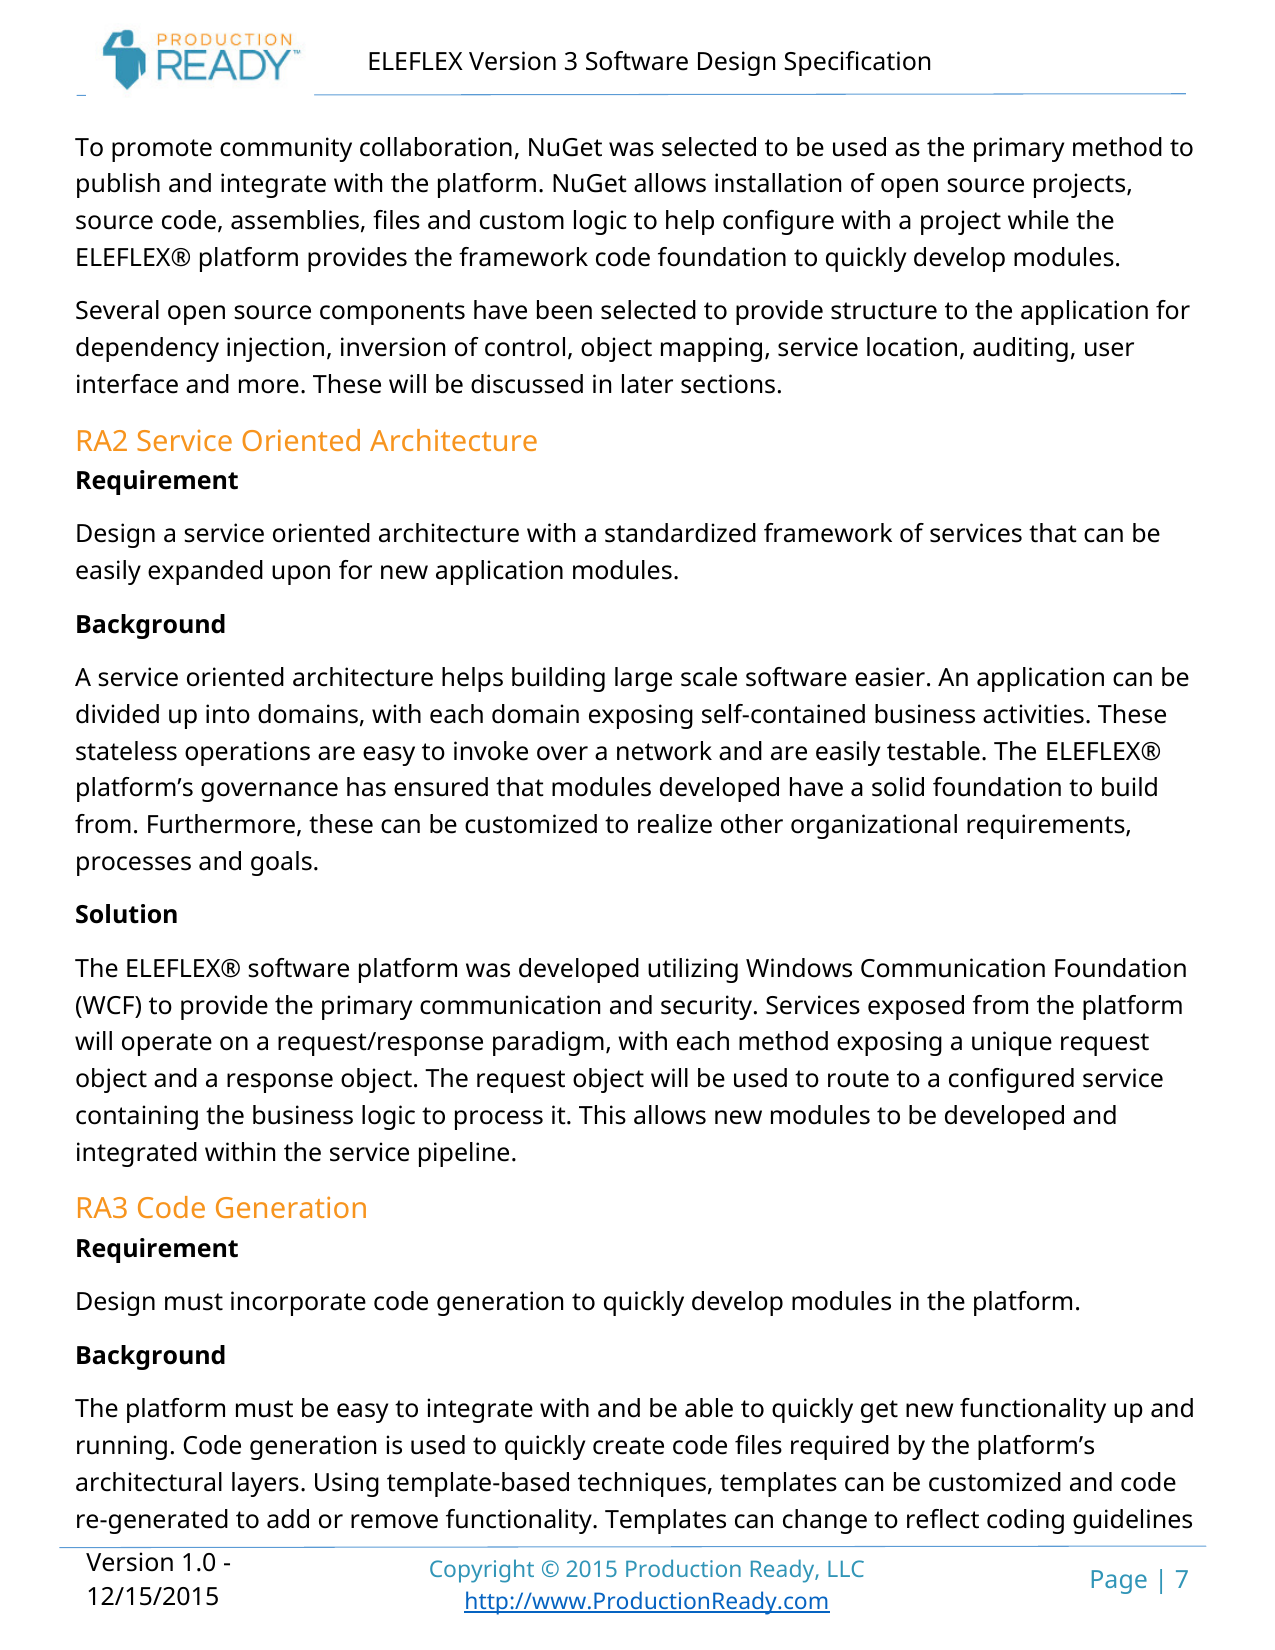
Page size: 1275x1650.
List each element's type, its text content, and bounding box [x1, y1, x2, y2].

text Background [75, 1337, 1200, 1372]
text To promote community collaboration, NuGet was selected to be used as the primary method to publish and integrate with the platform. NuGet allows installation of open source projects, source code, assemblies, files and custom logic to help configure with a project while the ELEFLEX® platform provides the framework code foundation to quickly develop modules. [75, 129, 1200, 273]
text Solution [75, 897, 1200, 931]
text Background [75, 606, 1200, 640]
subtitle RA2 Service Oriented Architecture [75, 420, 1200, 459]
subtitle RA3 Code Generation [75, 1188, 1200, 1227]
text Requirement [75, 1231, 1200, 1265]
text Design a service oriented architecture with a standardized framework of services that can be easily expanded upon for new application modules. [75, 516, 1200, 587]
text A service oriented architecture helps building large scale software easier. An application can be divided up into domains, with each domain exposing self-contained business activities. These stateless operations are easy to invoke over a network and are easily testable. The ELEFLEX® platform’s governance has ensured that modules developed have a solid foundation to build from. Furthermore, these can be customized to realize other organizational requirements, processes and goals. [75, 660, 1200, 878]
text Requirement [75, 463, 1200, 497]
text Design must incorporate code generation to quickly develop modules in the platform. [75, 1284, 1200, 1318]
picture [86, 15, 315, 107]
text Several open source components have been selected to provide structure to the application for dependency injection, inversion of control, object mapping, service location, auditing, user interface and more. These will be discussed in later sections. [75, 293, 1200, 401]
